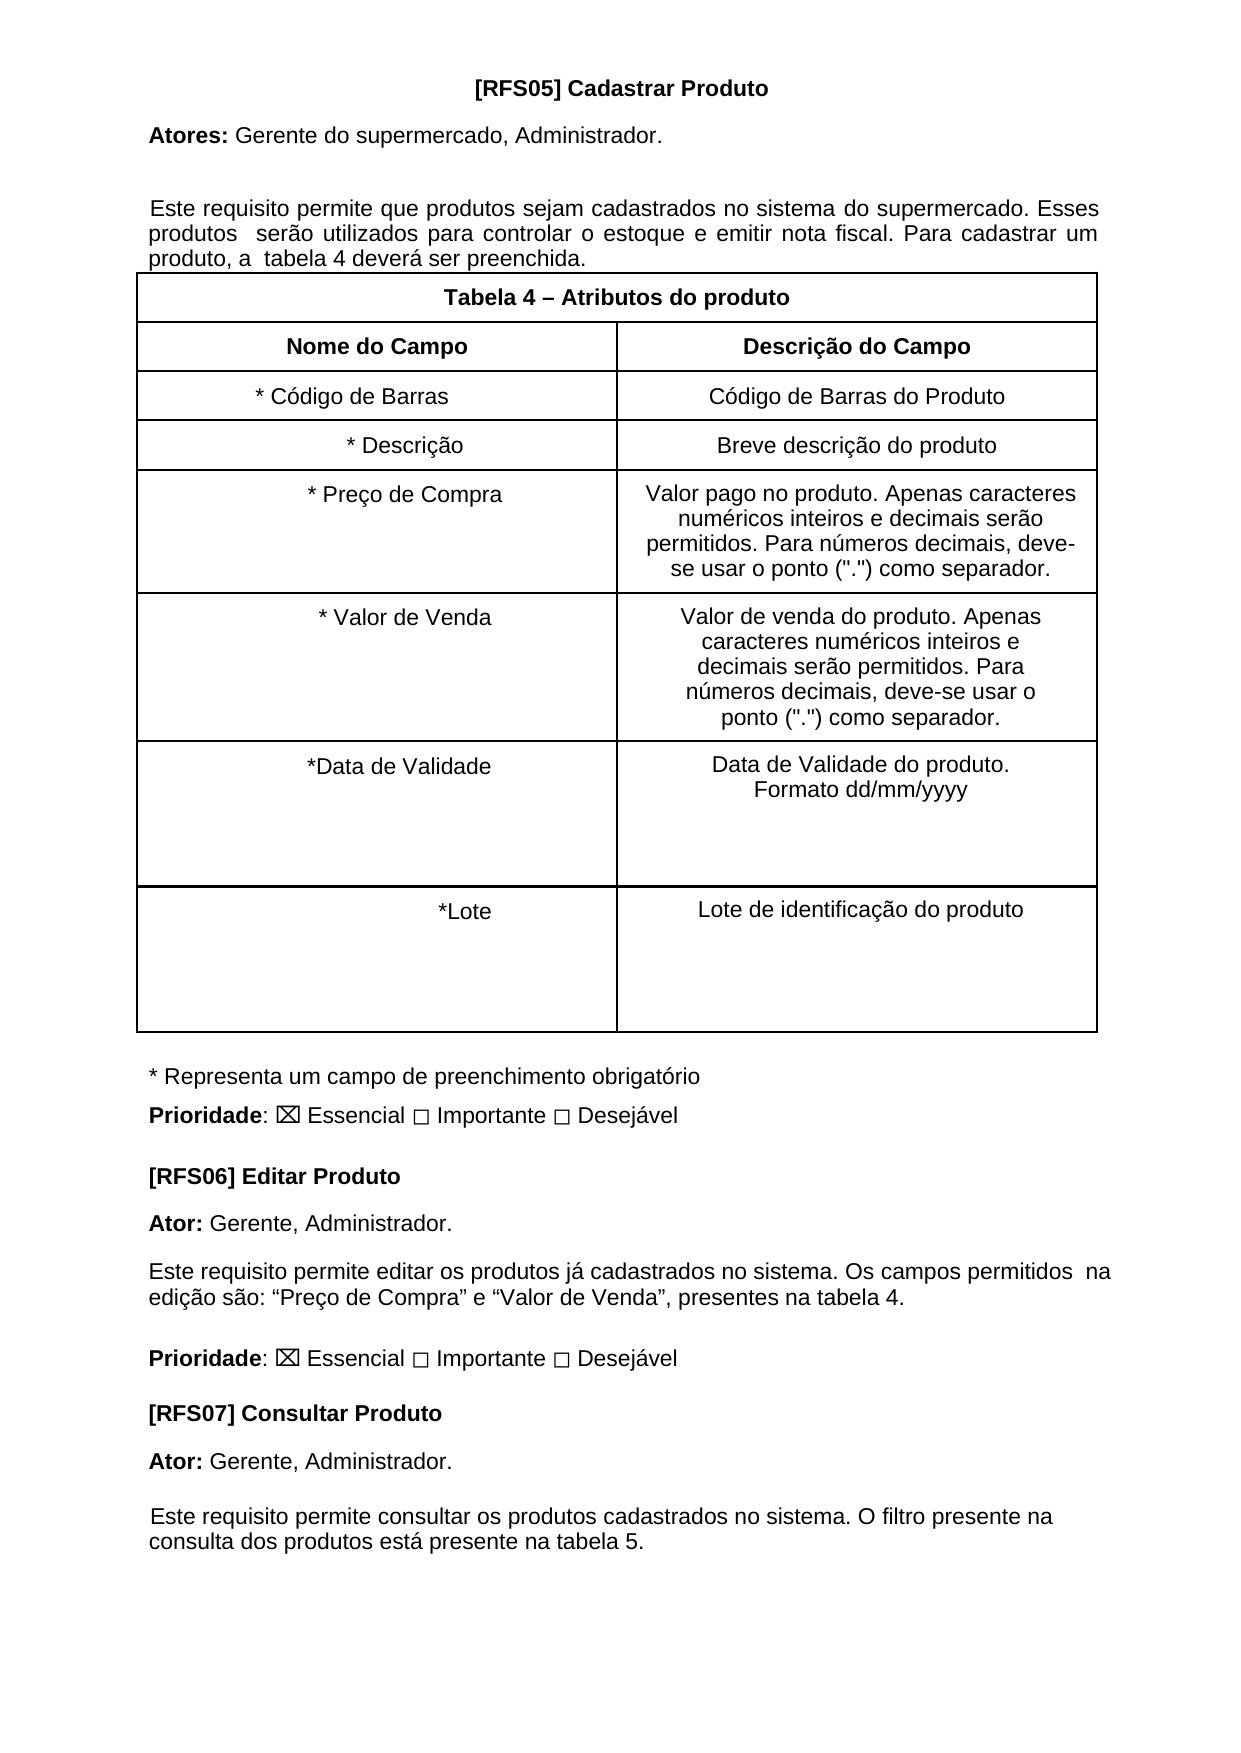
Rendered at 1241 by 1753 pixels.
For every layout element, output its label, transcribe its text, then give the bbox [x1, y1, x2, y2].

text [RFS05] Cadastrar Produto [474, 75, 1127, 101]
text Atores: Gerente do supermercado, Administrador. [148, 122, 1127, 149]
text [RFS06] Editar Produto [149, 1163, 1127, 1189]
text Prioridade: ⌧ Essencial ◻ Importante ◻ Desejável [149, 1089, 1127, 1136]
text [RFS07] Consultar Produto [148, 1400, 1127, 1427]
table_cell Valor pago no produto. Apenas caracteres numéricos inteiros e decimais serão permitidos. Para números decimais, deve-se usar o ponto (".") como separador. [618, 471, 1096, 592]
table_cell Descrição do Campo [618, 323, 1096, 370]
table_cell Breve descrição do produto [618, 421, 1096, 469]
text * Representa um campo de preenchimento obrigatório [149, 1063, 1127, 1089]
text Ator: Gerente, Administrador. [148, 1448, 1127, 1474]
text Prioridade: ⌧ Essencial ◻ Importante ◻ Desejável [148, 1332, 1127, 1379]
table_cell Nome do Campo [138, 323, 616, 370]
text Ator: Gerente, Administrador. [148, 1210, 1127, 1237]
table_cell * Valor de Venda [138, 594, 616, 740]
table_header Tabela 4 – Atributos do produto [138, 274, 1096, 321]
table_cell * Preço de Compra [138, 471, 616, 592]
text Este requisito permite consultar os produtos cadastrados no sistema. O filtro presente na consulta dos produtos está presente na tabela 5. [149, 1504, 1099, 1554]
table_cell Código de Barras do Produto [618, 372, 1096, 419]
table_cell Valor de venda do produto. Apenas caracteres numéricos inteiros e decimais serão permitidos. Para números decimais, deve-se usar o ponto (".") como separador. [618, 594, 1096, 740]
table_cell Data de Validade do produto. Formato dd/mm/yyyy [618, 742, 1096, 885]
table_cell *Lote [138, 888, 616, 1031]
text Este requisito permite que produtos sejam cadastrados no sistema do supermercado. Esses produtos serão utilizados para controlar o estoque e emitir nota fiscal. Para cadastrar um produto, a tabela 4 deverá ser preenchida. [148, 196, 1099, 272]
table_cell Lote de identificação do produto [618, 888, 1096, 1031]
text Este requisito permite editar os produtos já cadastrados no sistema. Os campos permitidos na edição são: “Preço de Compra” e “Valor de Venda”, presentes na tabela 4. [148, 1258, 1127, 1311]
table_cell *Data de Validade [138, 742, 616, 885]
table_cell * Descrição [138, 421, 616, 469]
table_cell * Código de Barras [138, 372, 616, 419]
